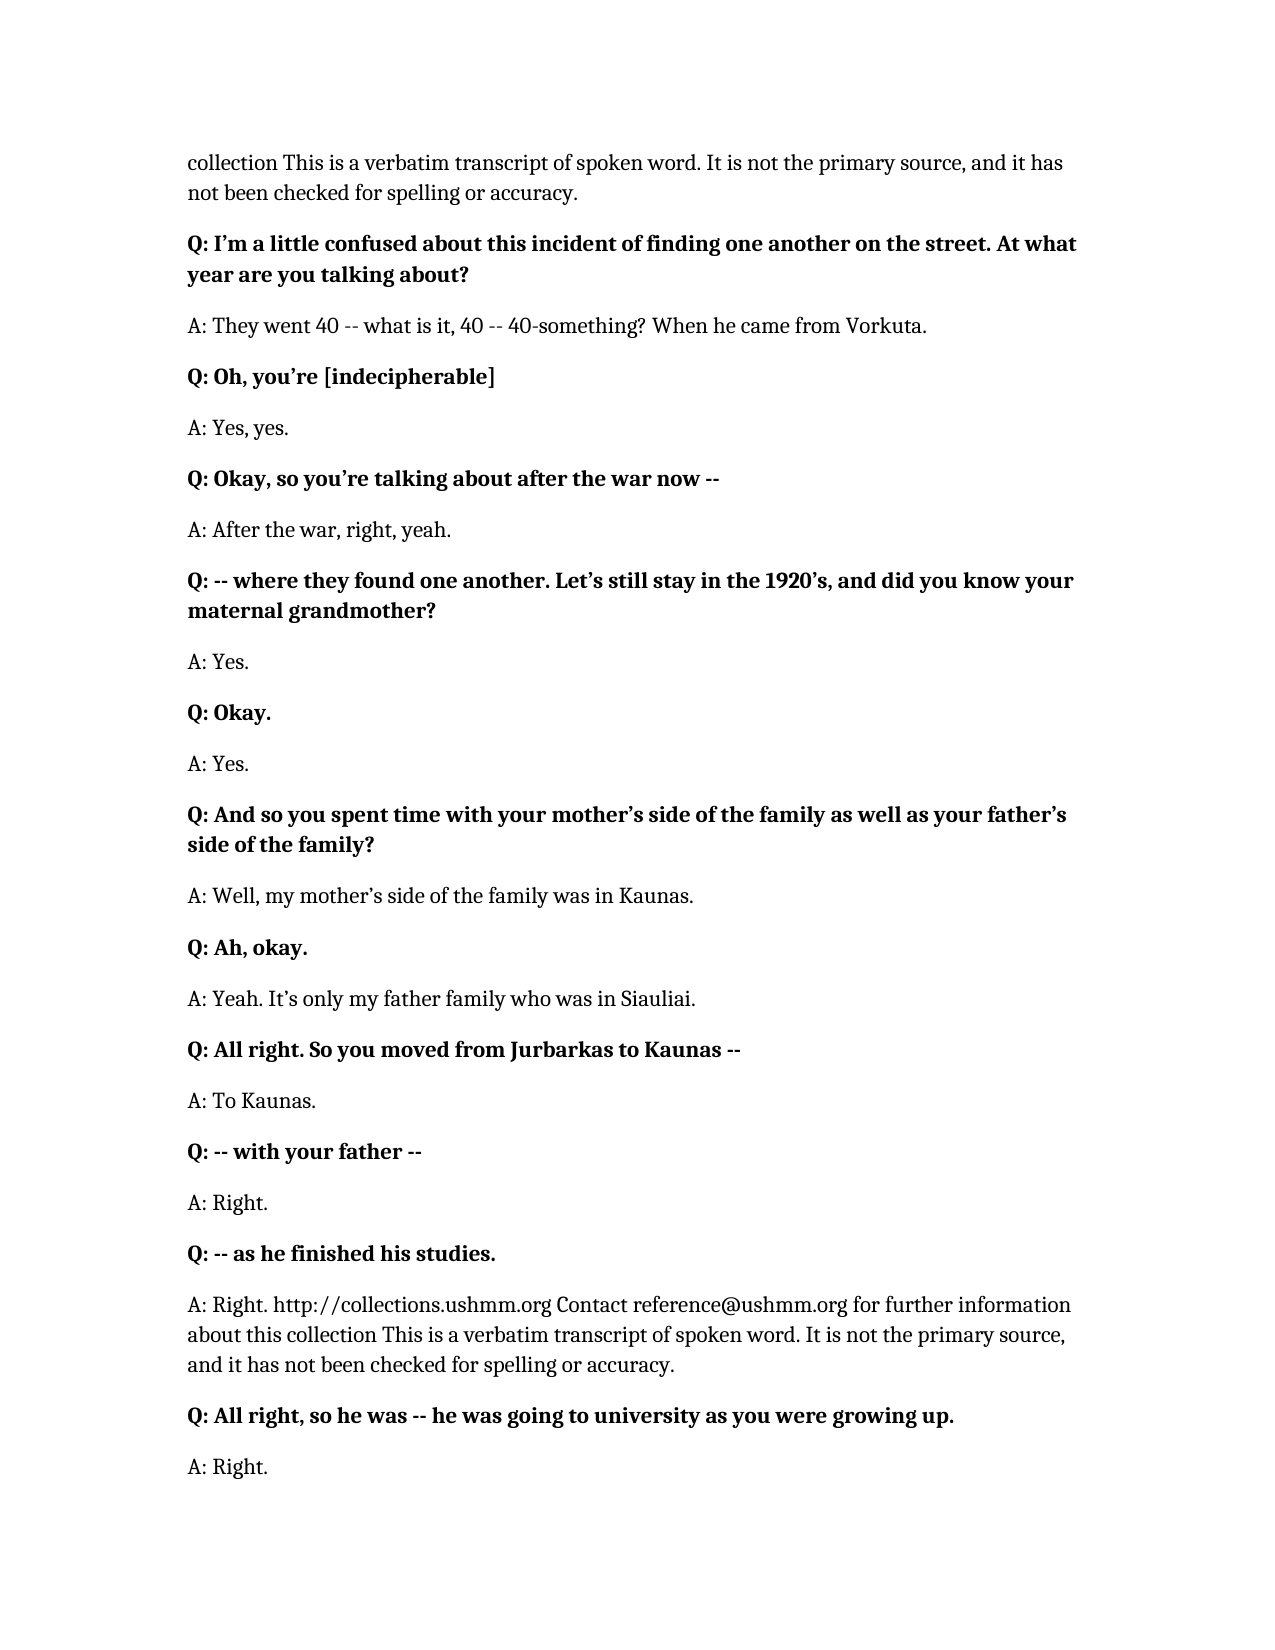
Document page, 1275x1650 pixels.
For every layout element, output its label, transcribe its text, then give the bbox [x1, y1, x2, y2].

text Q: Ah, okay. [187, 934, 1087, 961]
text A: Yes. [187, 649, 1087, 675]
text Q: I’m a little confused about this incident of finding one another on the street. At what year are you talking about? [187, 231, 1087, 288]
text Q: -- with your father -- [187, 1138, 1087, 1165]
text A: Yes. [187, 751, 1087, 777]
text A: Right. http://collections.ushmm.org Contact reference@ushmm.org for further information about this collection This is a verbatim transcript of spoken word. It is not the primary source, and it has not been checked for spelling or accuracy. [187, 1292, 1087, 1378]
text Q: Okay, so you’re talking about after the war now -- [187, 466, 1087, 492]
text Q: Okay. [187, 700, 1087, 726]
text A: Yeah. It’s only my father family who was in Siauliai. [187, 985, 1087, 1012]
text A: Yes, yes. [187, 414, 1087, 441]
text A: Right. [187, 1189, 1087, 1216]
text A: After the war, right, yeah. [187, 517, 1087, 543]
text Q: Oh, you’re [indecipherable] [187, 363, 1087, 390]
text Q: And so you spent time with your mother’s side of the family as well as your father’s side of the family? [187, 802, 1087, 859]
text Q: All right. So you moved from Jurbarkas to Kaunas -- [187, 1036, 1087, 1063]
text Q: -- where they found one another. Let’s still stay in the 1920’s, and did you know your maternal grandmother? [187, 568, 1087, 624]
text A: They went 40 -- what is it, 40 -- 40-something? When he came from Vorkuta. [187, 312, 1087, 339]
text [187, 150, 1087, 207]
text A: Right. [187, 1454, 1087, 1481]
text A: Well, my mother’s side of the family was in Kaunas. [187, 883, 1087, 910]
text Q: All right, so he was -- he was going to university as you were growing up. [187, 1403, 1087, 1429]
text Q: -- as he finished his studies. [187, 1241, 1087, 1267]
text A: To Kaunas. [187, 1087, 1087, 1114]
